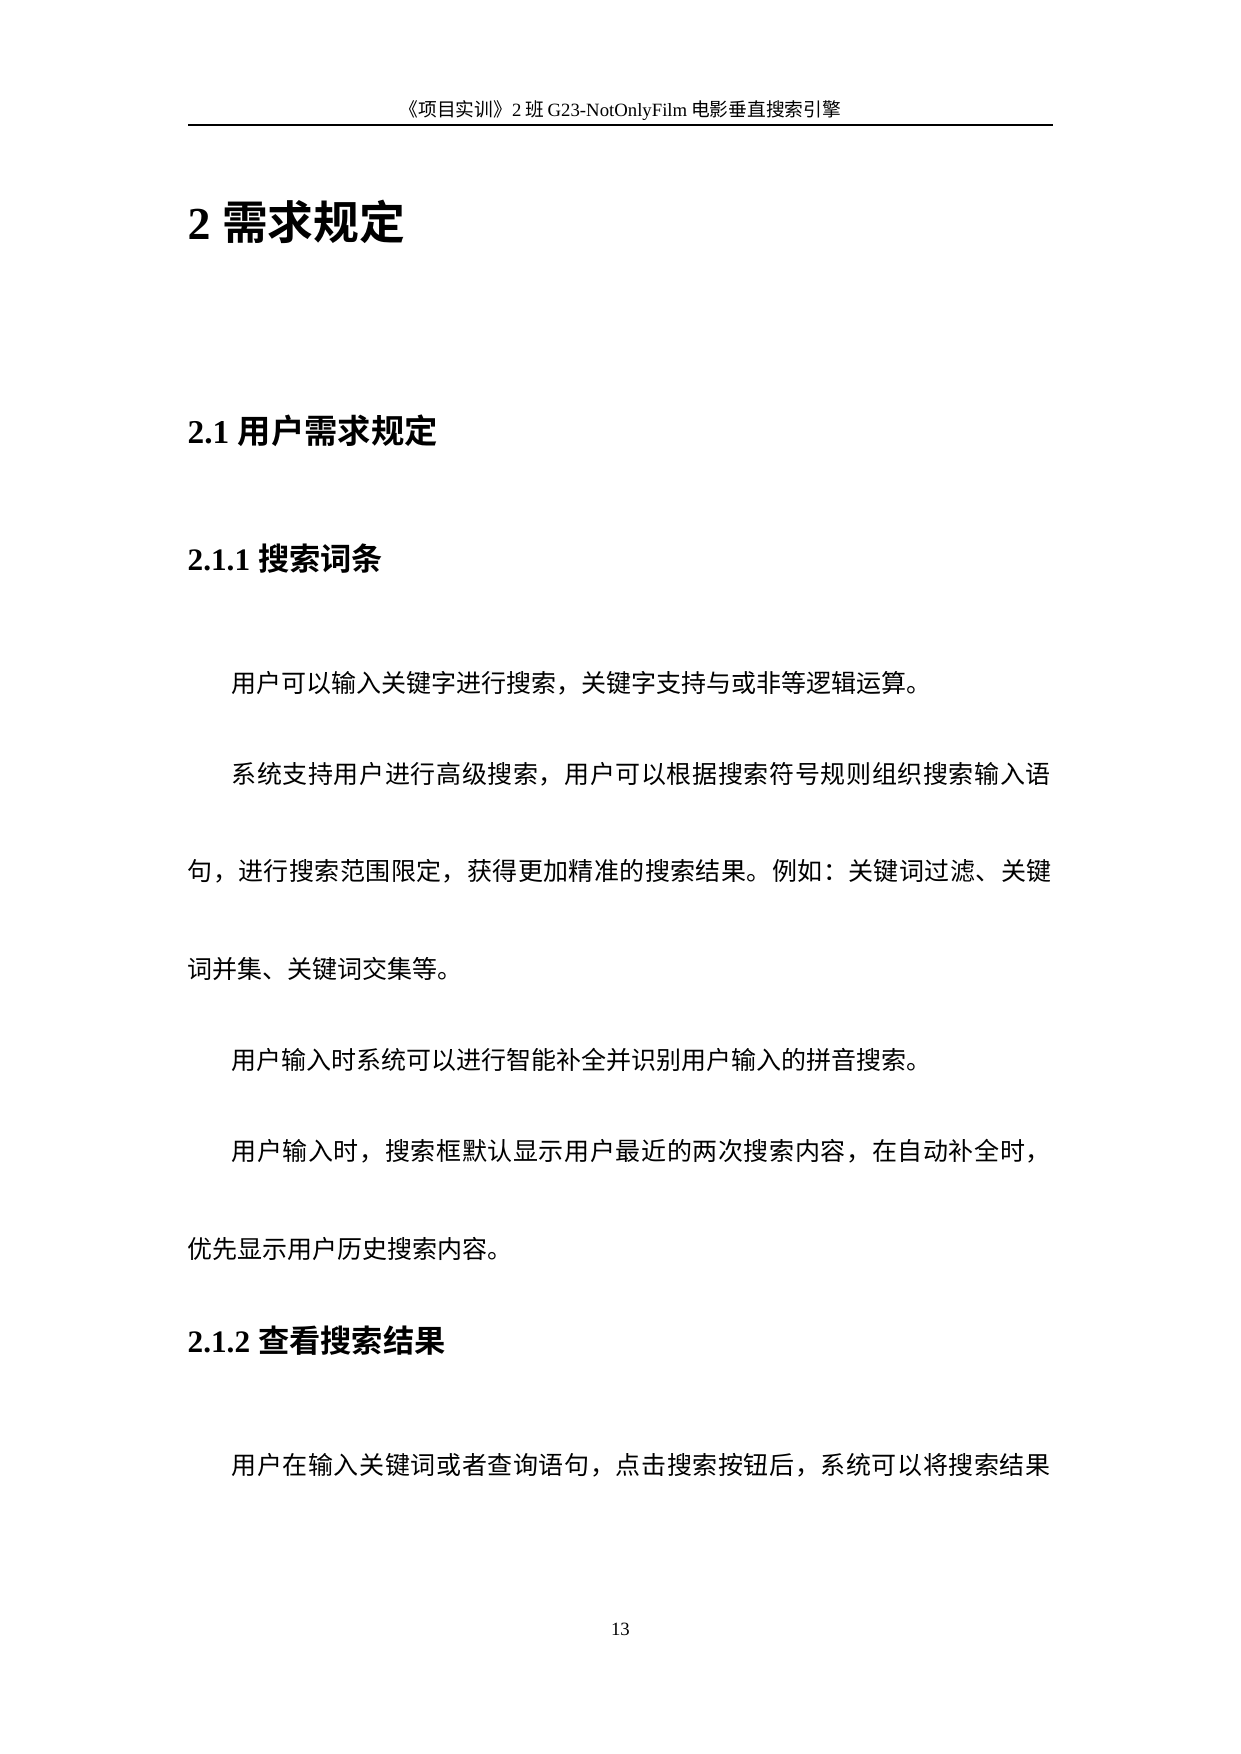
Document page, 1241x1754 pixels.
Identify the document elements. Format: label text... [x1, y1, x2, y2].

subtitle 查看搜索结果 [187, 1306, 1053, 1371]
subtitle 搜索词条 [187, 524, 1053, 589]
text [187, 1431, 1053, 1496]
text 用户输入时系统可以进行智能补全并识别用户输入的拼音搜索。 [187, 1026, 1053, 1091]
subtitle 需求规定 [187, 171, 1053, 269]
text 系统支持用户进行高级搜索，用户可以根据搜索符号规则组织搜索输入语句，进行搜索范围限定，获得更加精准的搜索结果。例如：关键词过滤、关键词并集、关键词交集等。 [187, 740, 1053, 1000]
subtitle 用户需求规定 [187, 397, 1053, 462]
text 用户输入时，搜索框默认显示用户最近的两次搜索内容，在自动补全时，优先显示用户历史搜索内容。 [187, 1117, 1053, 1280]
text 用户可以输入关键字进行搜索，关键字支持与或非等逻辑运算。 [187, 649, 1053, 714]
